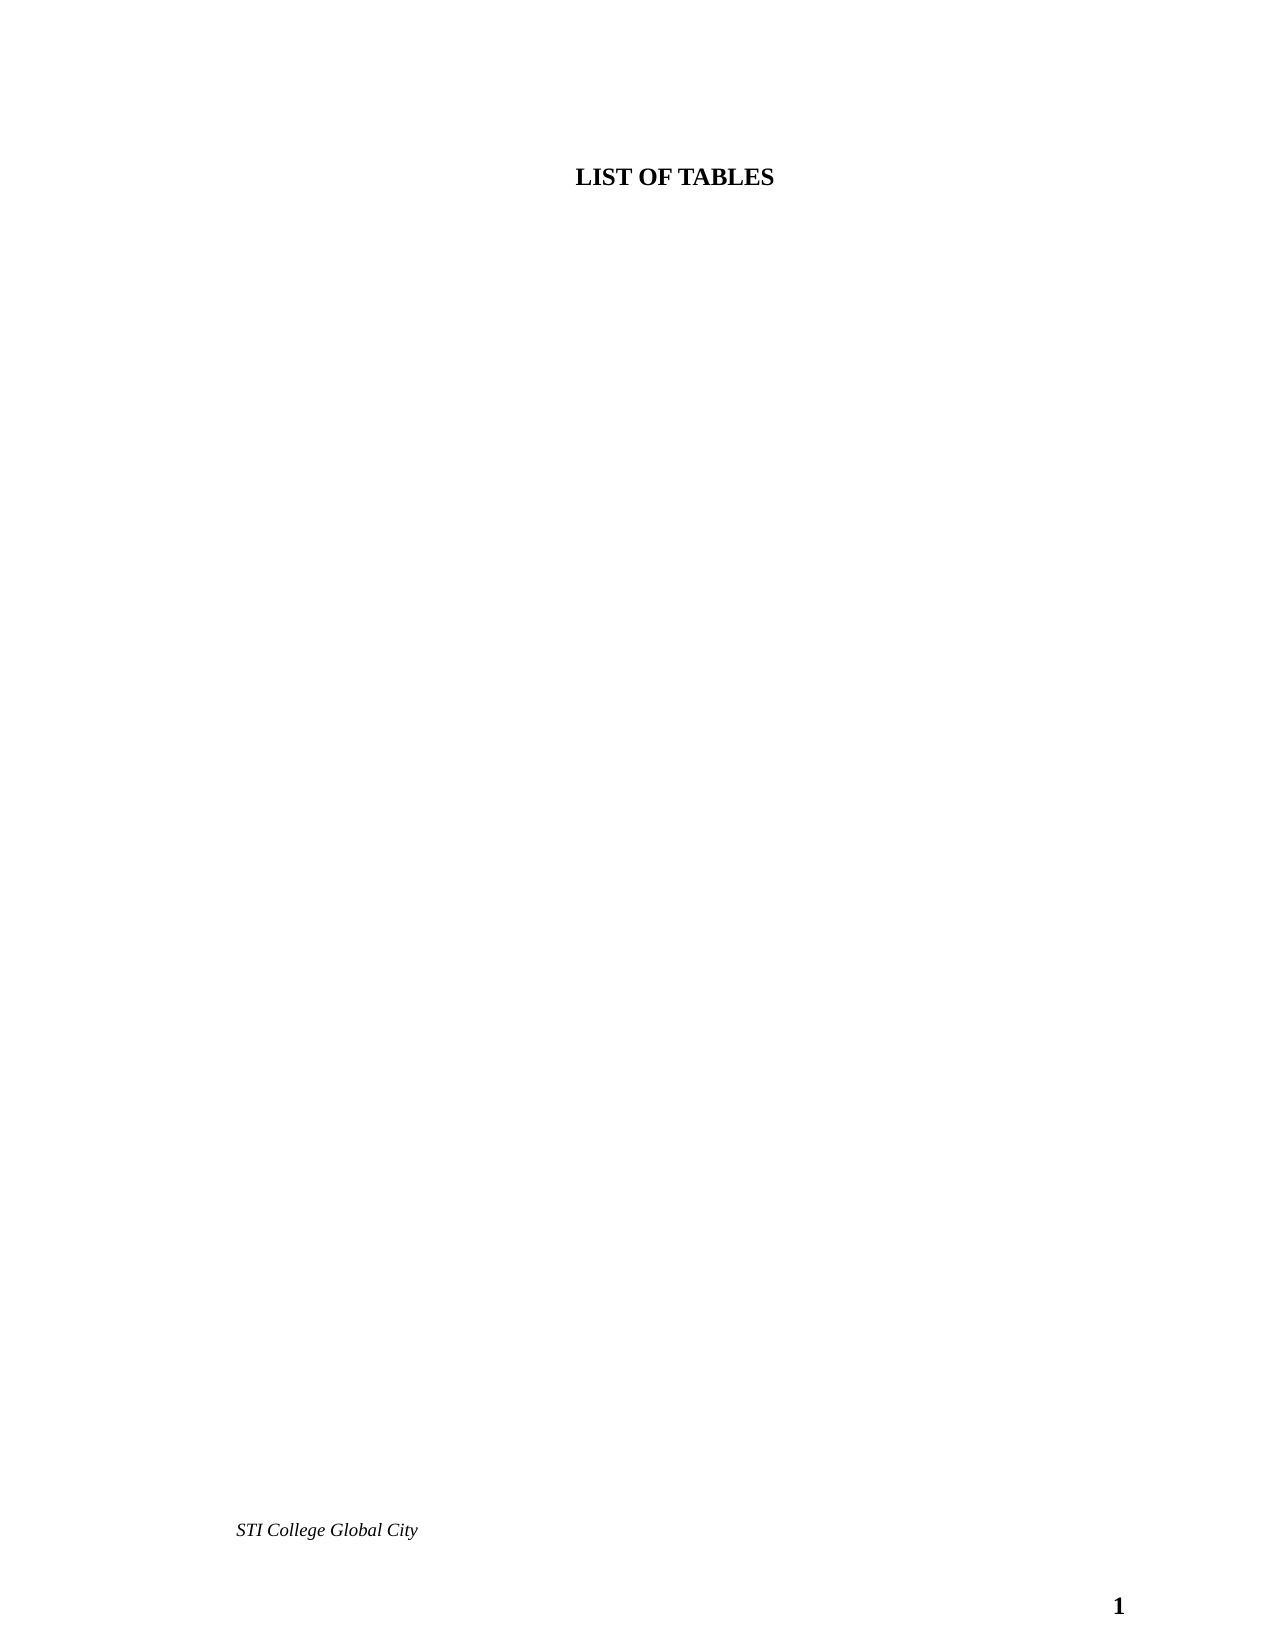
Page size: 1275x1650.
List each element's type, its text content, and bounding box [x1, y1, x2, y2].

subtitle LIST OF TABLES [225, 162, 1125, 191]
